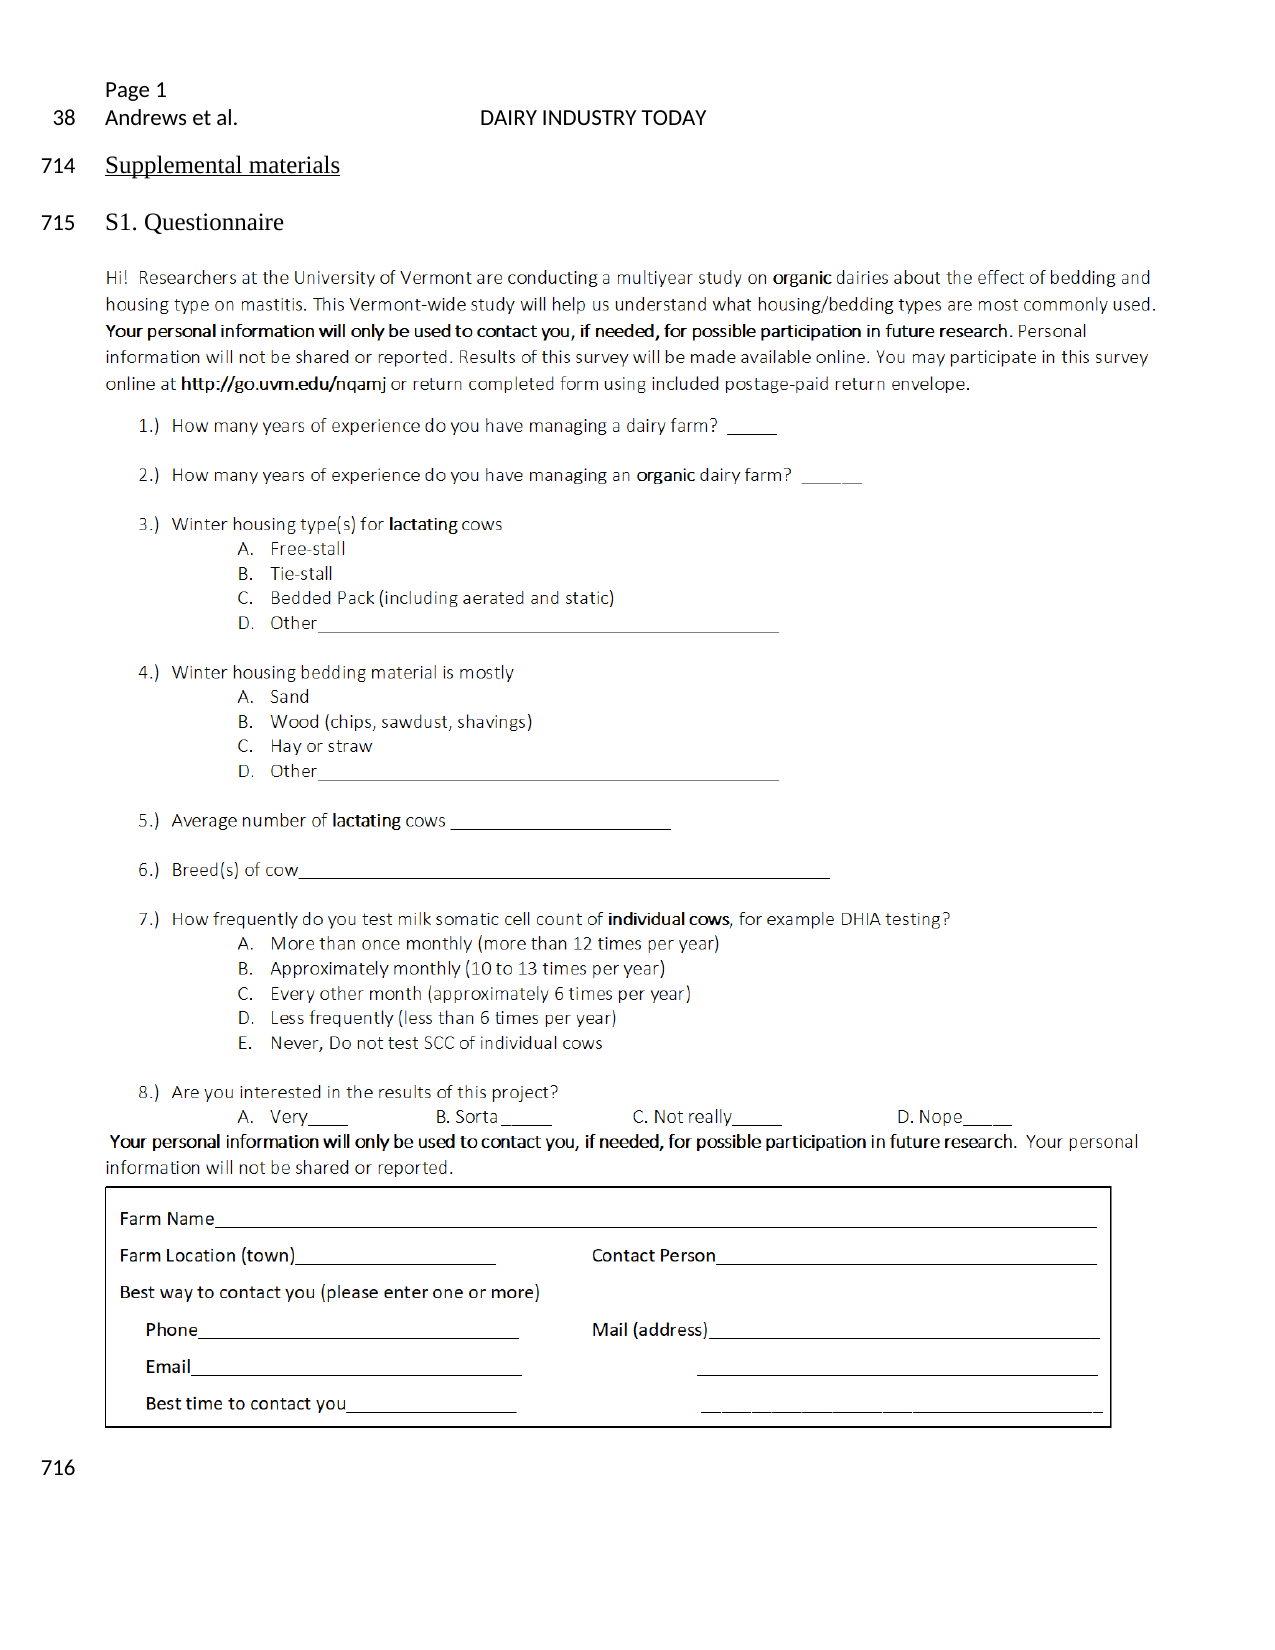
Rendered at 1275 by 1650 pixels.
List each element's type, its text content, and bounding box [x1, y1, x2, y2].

text Supplemental materials [105, 150, 1170, 179]
text S1. Questionnaire [105, 207, 1170, 236]
picture [105, 265, 1173, 1476]
